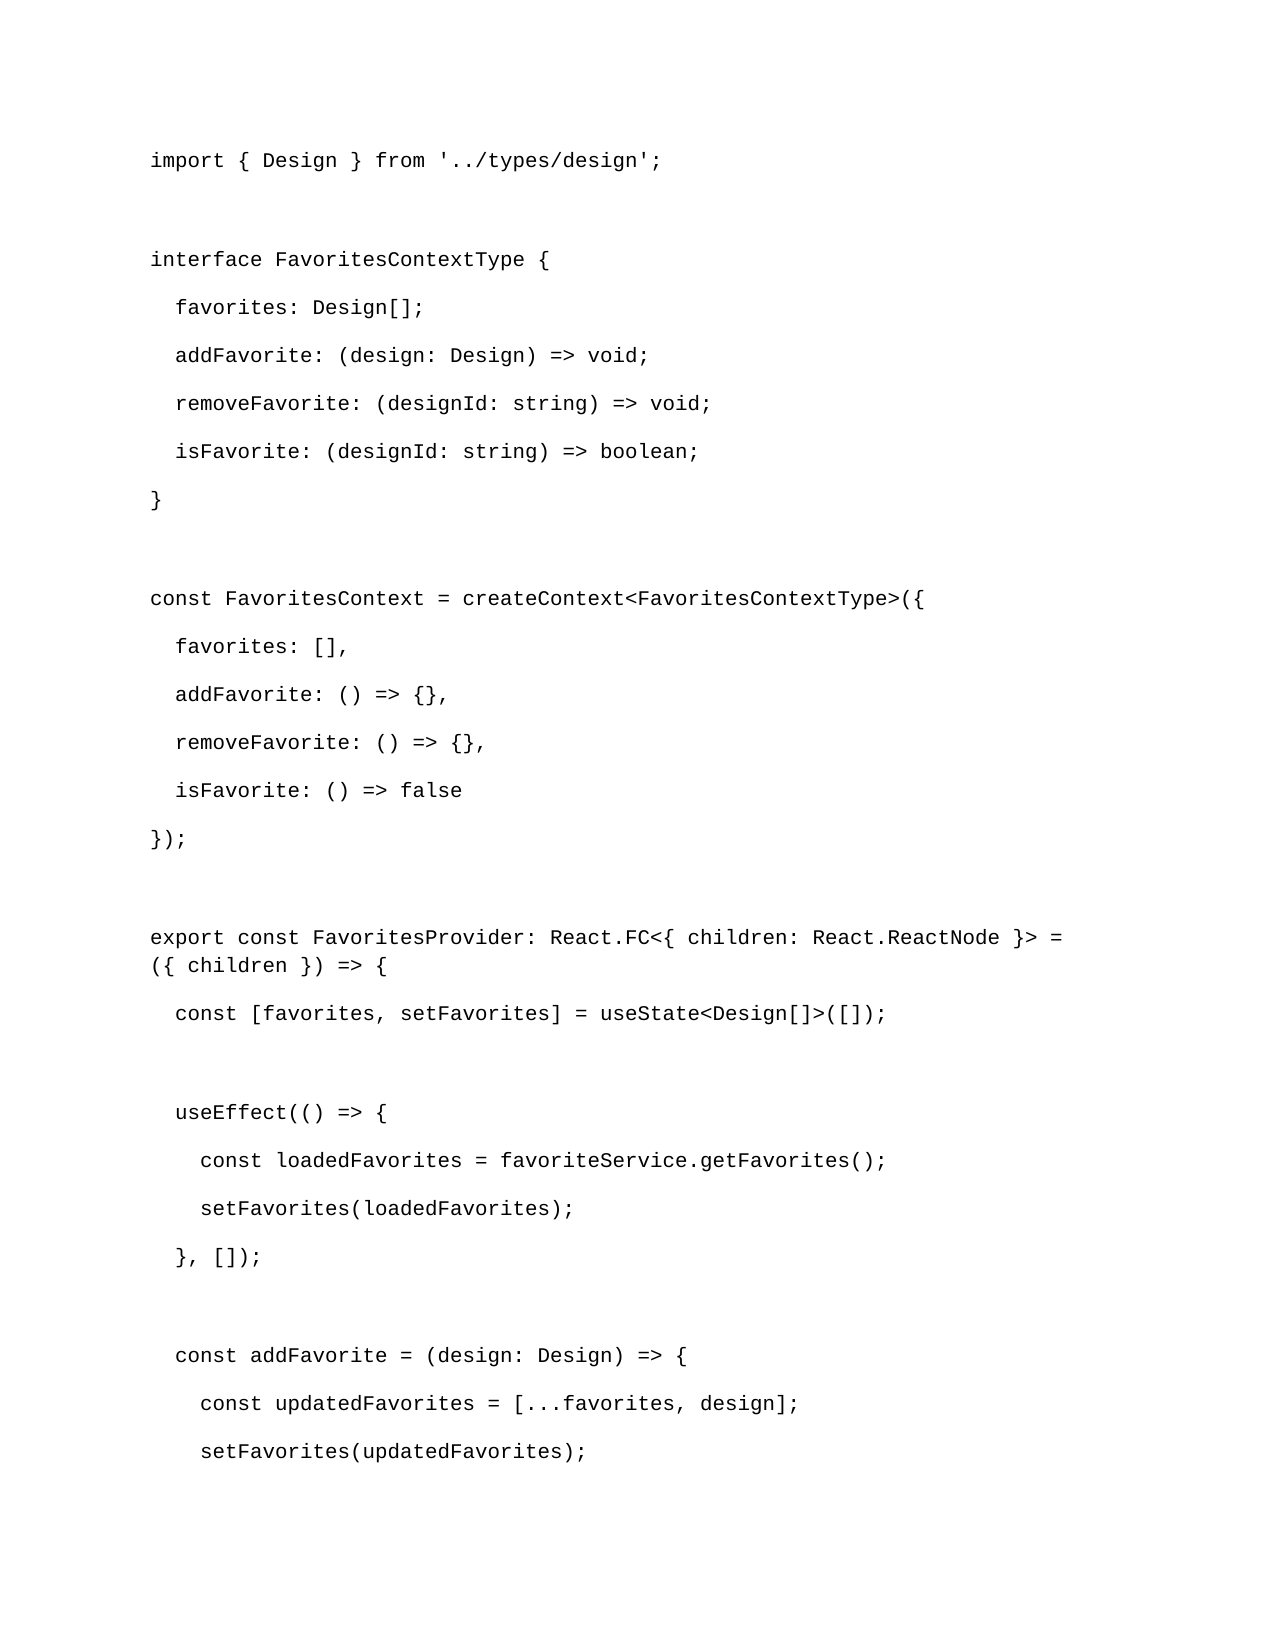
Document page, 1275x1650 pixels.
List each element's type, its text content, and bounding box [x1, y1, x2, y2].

text export const FavoritesProvider: React.FC<{ children: React.ReactNode }> = ({ children }) => { [150, 927, 1125, 978]
text removeFavorite: () => {}, [150, 732, 1125, 756]
text const FavoritesContext = createContext<FavoritesContextType>({ [150, 588, 1125, 612]
text }); [150, 828, 1125, 852]
text const updatedFavorites = [...favorites, design]; [150, 1393, 1125, 1416]
text removeFavorite: (designId: string) => void; [150, 393, 1125, 417]
text useEffect(() => { [150, 1102, 1125, 1125]
text } [150, 489, 1125, 513]
text const addFavorite = (design: Design) => { [150, 1345, 1125, 1368]
text addFavorite: (design: Design) => void; [150, 345, 1125, 369]
text }, []); [150, 1246, 1125, 1269]
text import { Design } from '../types/design'; [150, 150, 1125, 174]
text setFavorites(loadedFavorites); [150, 1198, 1125, 1221]
text const loadedFavorites = favoriteService.getFavorites(); [150, 1150, 1125, 1173]
text isFavorite: () => false [150, 780, 1125, 804]
text favorites: [], [150, 636, 1125, 660]
text addFavorite: () => {}, [150, 684, 1125, 708]
text setFavorites(updatedFavorites); [150, 1441, 1125, 1464]
text const [favorites, setFavorites] = useState<Design[]>([]); [150, 1003, 1125, 1026]
text isFavorite: (designId: string) => boolean; [150, 441, 1125, 465]
text interface FavoritesContextType { [150, 249, 1125, 273]
text favorites: Design[]; [150, 297, 1125, 321]
